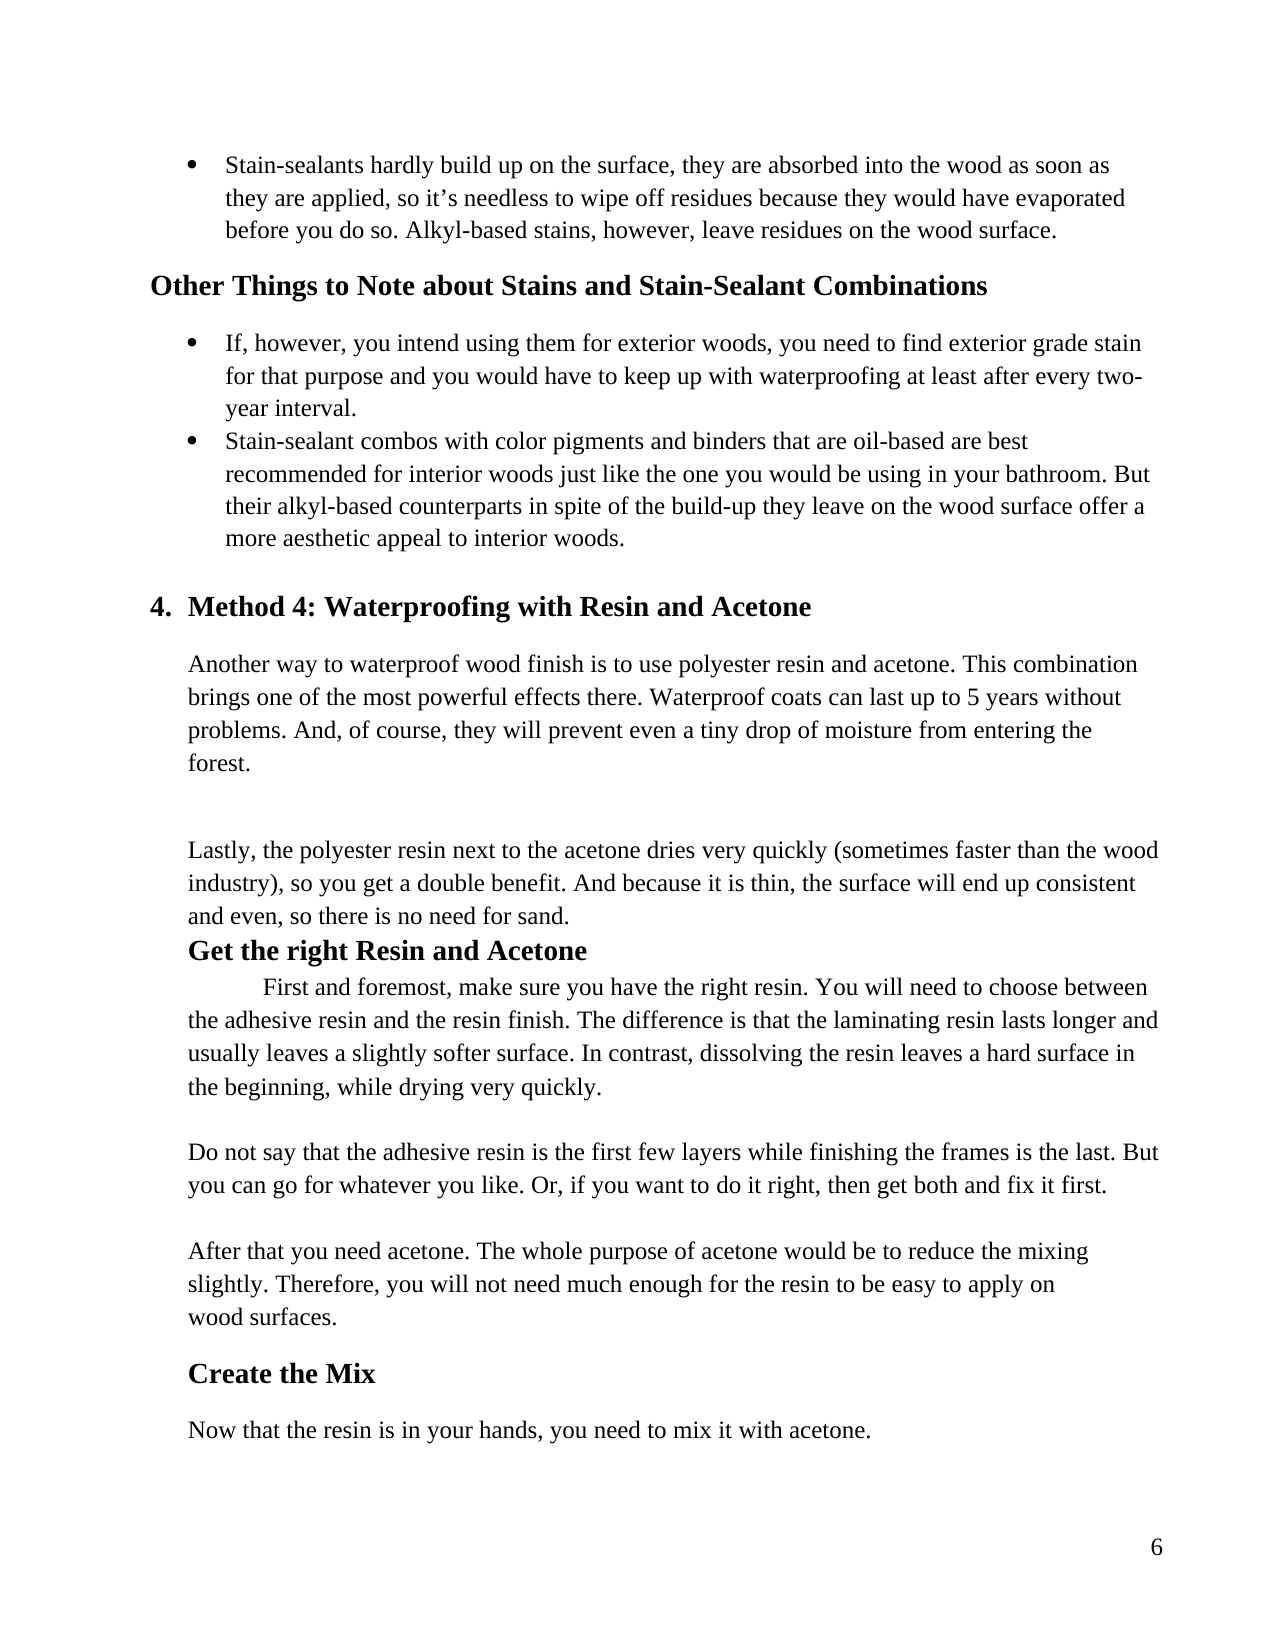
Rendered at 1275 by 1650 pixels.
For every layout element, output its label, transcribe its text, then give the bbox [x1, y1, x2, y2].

list Stain-sealant combos with color pigments and binders that are oil-based are best recommended for interior woods just like the one you would be using in your bathroom. But their alkyl-based counterparts in spite of the build-up they leave on the wood surface offer a more aesthetic appeal to interior woods. [188, 426, 1150, 552]
text Do not say that the adhesive resin is the first few layers while finishing the frames is the last. But you can go for whatever you like. Or, if you want to do it right, then get both and fix it first. [188, 1137, 1171, 1199]
text Another way to waterproof wood finish is to use polyester resin and acetone. This combination brings one of the most powerful effects there. Waterproof coats can last up to 5 years without problems. And, of course, they will prevent even a tiny drop of moisture from entering the forest. [188, 649, 1160, 777]
subtitle Method 4: Waterproofing with Resin and Acetone [150, 589, 1171, 623]
list Stain-sealants hardly build up on the surface, they are absorbed into the wood as soon as they are applied, so it’s needless to wipe off residues because they would have evaporated before you do so. Alkyl-based stains, however, leave residues on the wood surface. [188, 150, 1158, 244]
subtitle Get the right Resin and Acetone [188, 934, 1171, 967]
subtitle Create the Mix [188, 1356, 1171, 1389]
subtitle Other Things to Note about Stains and Stain-Sealant Combinations [150, 268, 1171, 302]
text First and foremost, make sure you have the right resin. You will need to choose between the adhesive resin and the resin finish. The difference is that the laminating resin lasts longer and usually leaves a slightly softer surface. In contrast, dissolving the resin leaves a hard surface in the beginning, while drying very quickly. [188, 972, 1162, 1100]
text After that you need acetone. The whole purpose of acetone would be to reduce the mixing slightly. Therefore, you will not need much enough for the resin to be easy to apply on wood surfaces. [188, 1236, 1116, 1331]
text Now that the resin is in your hands, you need to mix it with acetone. [188, 1416, 1171, 1444]
list If, however, you intend using them for exterior woods, you need to find exterior grade stain for that purpose and you would have to keep up with waterproofing at least after every two- year interval. [188, 328, 1143, 422]
text Lastly, the polyester resin next to the acetone dries very quickly (sometimes faster than the wood industry), so you get a double benefit. And because it is thin, the surface will end up consistent and even, so there is no need for sand. [188, 835, 1162, 930]
